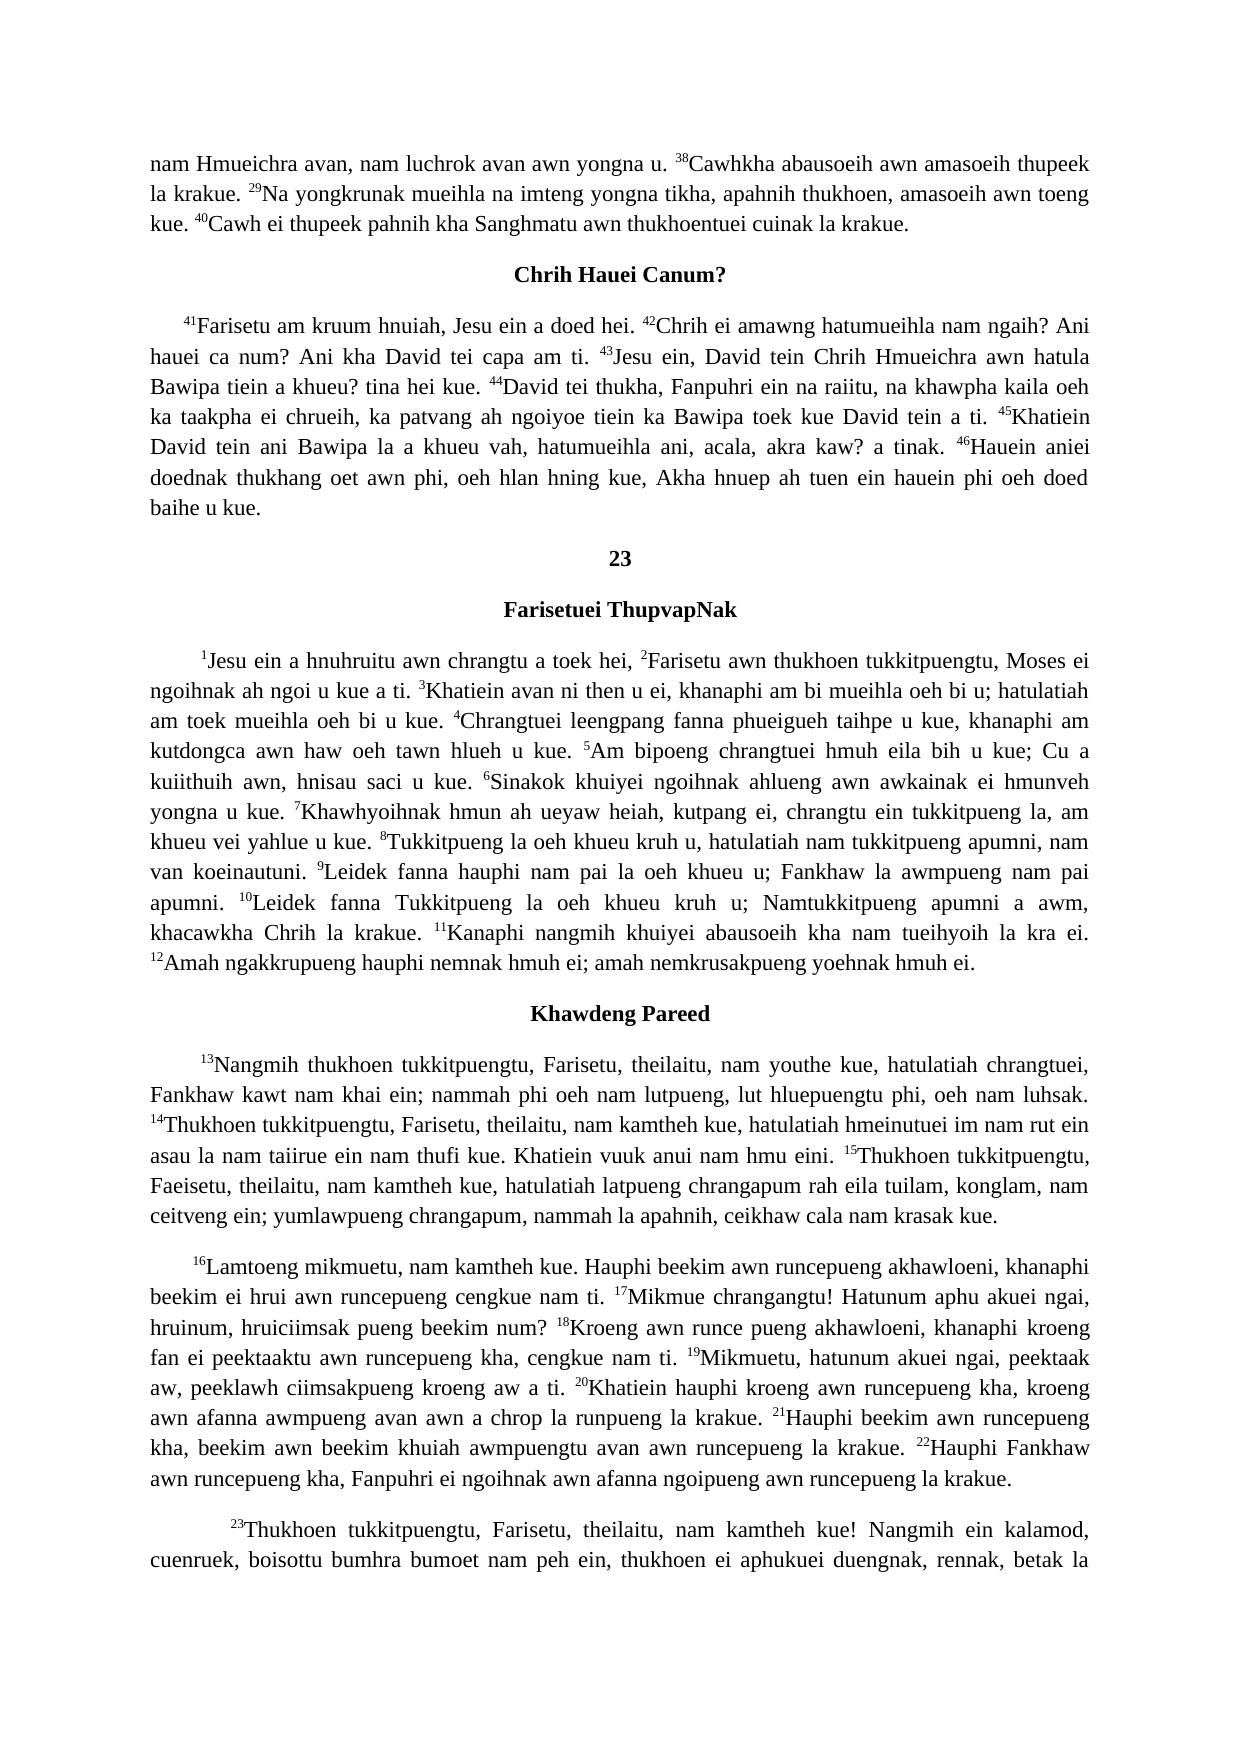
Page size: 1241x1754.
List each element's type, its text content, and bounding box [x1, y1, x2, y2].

text 13Nangmih thukhoen tukkitpuengtu, Farisetu, theilaitu, nam youthe kue, hatulatiah chrangtuei, Fankhaw kawt nam khai ein; nammah phi oeh nam lutpueng, lut hluepuengtu phi, oeh nam luhsak. 14Thukhoen tukkitpuengtu, Farisetu, theilaitu, nam kamtheh kue, hatulatiah hmeinutuei im nam rut ein asau la nam taiirue ein nam thufi kue. Khatiein vuuk anui nam hmu eini. 15Thukhoen tukkitpuengtu, Faeisetu, theilaitu, nam kamtheh kue, hatulatiah latpueng chrangapum rah eila tuilam, konglam, nam ceitveng ein; yumlawpueng chrangapum, nammah la apahnih, ceikhaw cala nam krasak kue. [150, 1051, 1090, 1228]
text 1Jesu ein a hnuhruitu awn chrangtu a toek hei, 2Farisetu awn thukhoen tukkitpuengtu, Moses ei ngoihnak ah ngoi u kue a ti. 3Khatiein avan ni then u ei, khanaphi am bi mueihla oeh bi u; hatulatiah am toek mueihla oeh bi u kue. 4Chrangtuei leengpang fanna phueigueh taihpe u kue, khanaphi am kutdongca awn haw oeh tawn hlueh u kue. 5Am bipoeng chrangtuei hmuh eila bih u kue; Cu a kuiithuih awn, hnisau saci u kue. 6Sinakok khuiyei ngoihnak ahlueng awn awkainak ei hmunveh yongna u kue. 7Khawhyoihnak hmun ah ueyaw heiah, kutpang ei, chrangtu ein tukkitpueng la, am khueu vei yahlue u kue. 8Tukkitpueng la oeh khueu kruh u, hatulatiah nam tukkitpueng apumni, nam van koeinautuni. 9Leidek fanna hauphi nam pai la oeh khueu u; Fankhaw la awmpueng nam pai apumni. 10Leidek fanna Tukkitpueng la oeh khueu kruh u; Namtukkitpueng apumni a awm, khacawkha Chrih la krakue. 11Kanaphi nangmih khuiyei abausoeih kha nam tueihyoih la kra ei. 12Amah ngakkrupueng hauphi nemnak hmuh ei; amah nemkrusakpueng yoehnak hmuh ei. [150, 647, 1090, 975]
text 41Farisetu am kruum hnuiah, Jesu ein a doed hei. 42Chrih ei amawng hatumueihla nam ngaih? Ani hauei ca num? Ani kha David tei capa am ti. 43Jesu ein, David tein Chrih Hmueichra awn hatula Bawipa tiein a khueu? tina hei kue. 44David tei thukha, Fanpuhri ein na raiitu, na khawpha kaila oeh ka taakpha ei chrueih, ka patvang ah ngoiyoe tiein ka Bawipa toek kue David tein a ti. 45Khatiein David tein ani Bawipa la a khueu vah, hatumueihla ani, acala, akra kaw? a tinak. 46Hauein aniei doednak thukhang oet awn phi, oeh hlan hning kue, Akha hnuep ah tuen ein hauein phi oeh doed baihe u kue. [150, 312, 1090, 520]
text Chrih Hauei Canum? [150, 261, 1090, 288]
text Farisetuei ThupvapNak [150, 596, 1090, 622]
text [150, 1516, 1090, 1572]
text 16Lamtoeng mikmuetu, nam kamtheh kue. Hauphi beekim awn runcepueng akhawloeni, khanaphi beekim ei hrui awn runcepueng cengkue nam ti. 17Mikmue chrangangtu! Hatunum aphu akuei ngai, hruinum, hruiciimsak pueng beekim num? 18Kroeng awn runce pueng akhawloeni, khanaphi kroeng fan ei peektaaktu awn runcepueng kha, cengkue nam ti. 19Mikmuetu, hatunum akuei ngai, peektaak aw, peeklawh ciimsakpueng kroeng aw a ti. 20Khatiein hauphi kroeng awn runcepueng kha, kroeng awn afanna awmpueng avan awn a chrop la runpueng la krakue. 21Hauphi beekim awn runcepueng kha, beekim awn beekim khuiah awmpuengtu avan awn runcepueng la krakue. 22Hauphi Fankhaw awn runcepueng kha, Fanpuhri ei ngoihnak awn afanna ngoipueng awn runcepueng la krakue. [150, 1253, 1090, 1491]
text Khawdeng Pareed [150, 1000, 1090, 1026]
text 23 [150, 545, 1090, 571]
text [150, 150, 1090, 237]
